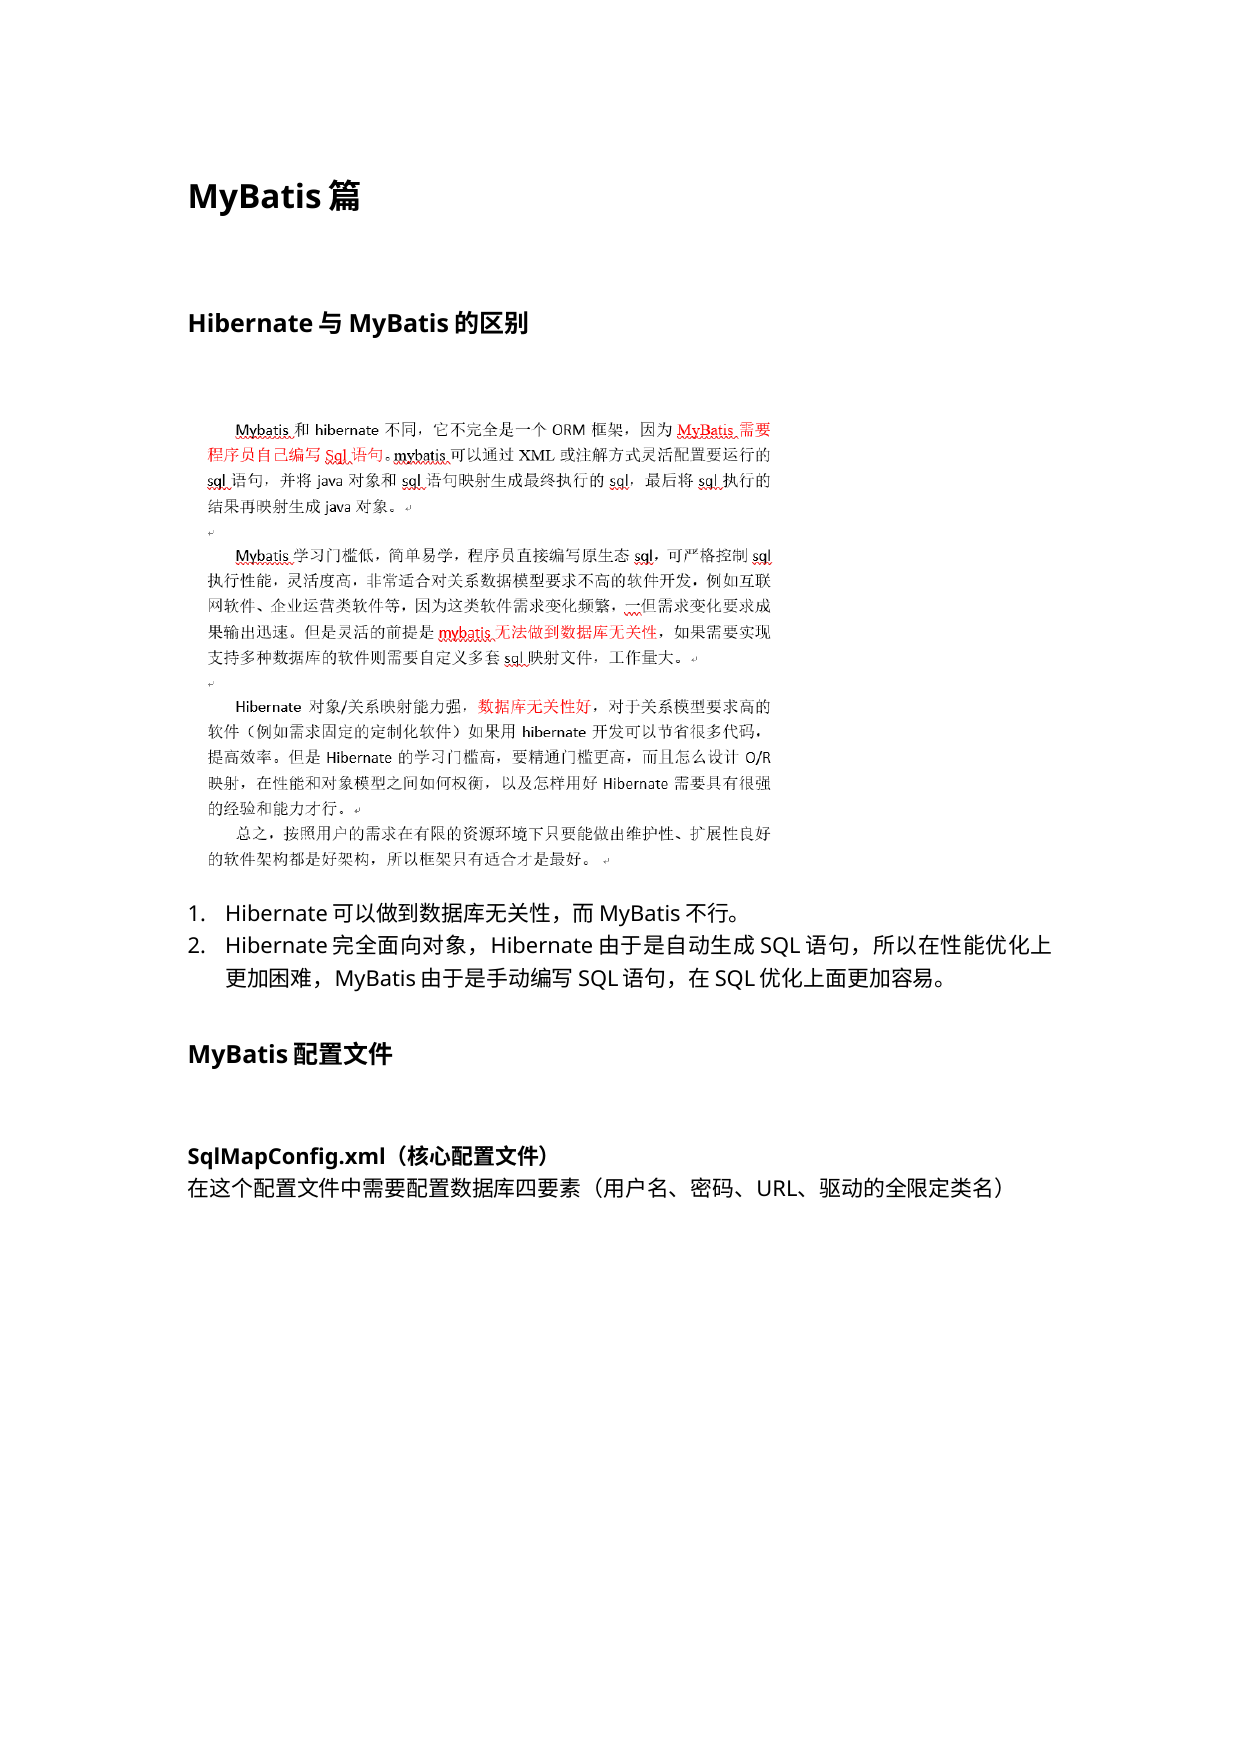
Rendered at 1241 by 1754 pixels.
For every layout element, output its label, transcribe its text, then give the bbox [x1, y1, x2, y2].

text 在这个配置文件中需要配置数据库四要素（用户名、密码、URL、驱动的全限定类名） [187, 1171, 1053, 1203]
subtitle MyBatis篇 [187, 162, 1053, 227]
subtitle Hibernate与MyBatis的区别 [187, 289, 1053, 354]
list Hibernate完全面向对象，Hibernate由于是自动生成SQL语句，所以在性能优化上更加困难，MyBatis由于是手动编写SQL语句，在SQL优化上面更加容易。 [187, 928, 1053, 993]
list Hibernate可以做到数据库无关性，而MyBatis不行。 [187, 895, 1053, 928]
subtitle MyBatis配置文件 [187, 1020, 1053, 1085]
picture [187, 407, 799, 870]
text SqlMapConfig.xml（核心配置文件） [187, 1138, 1053, 1171]
